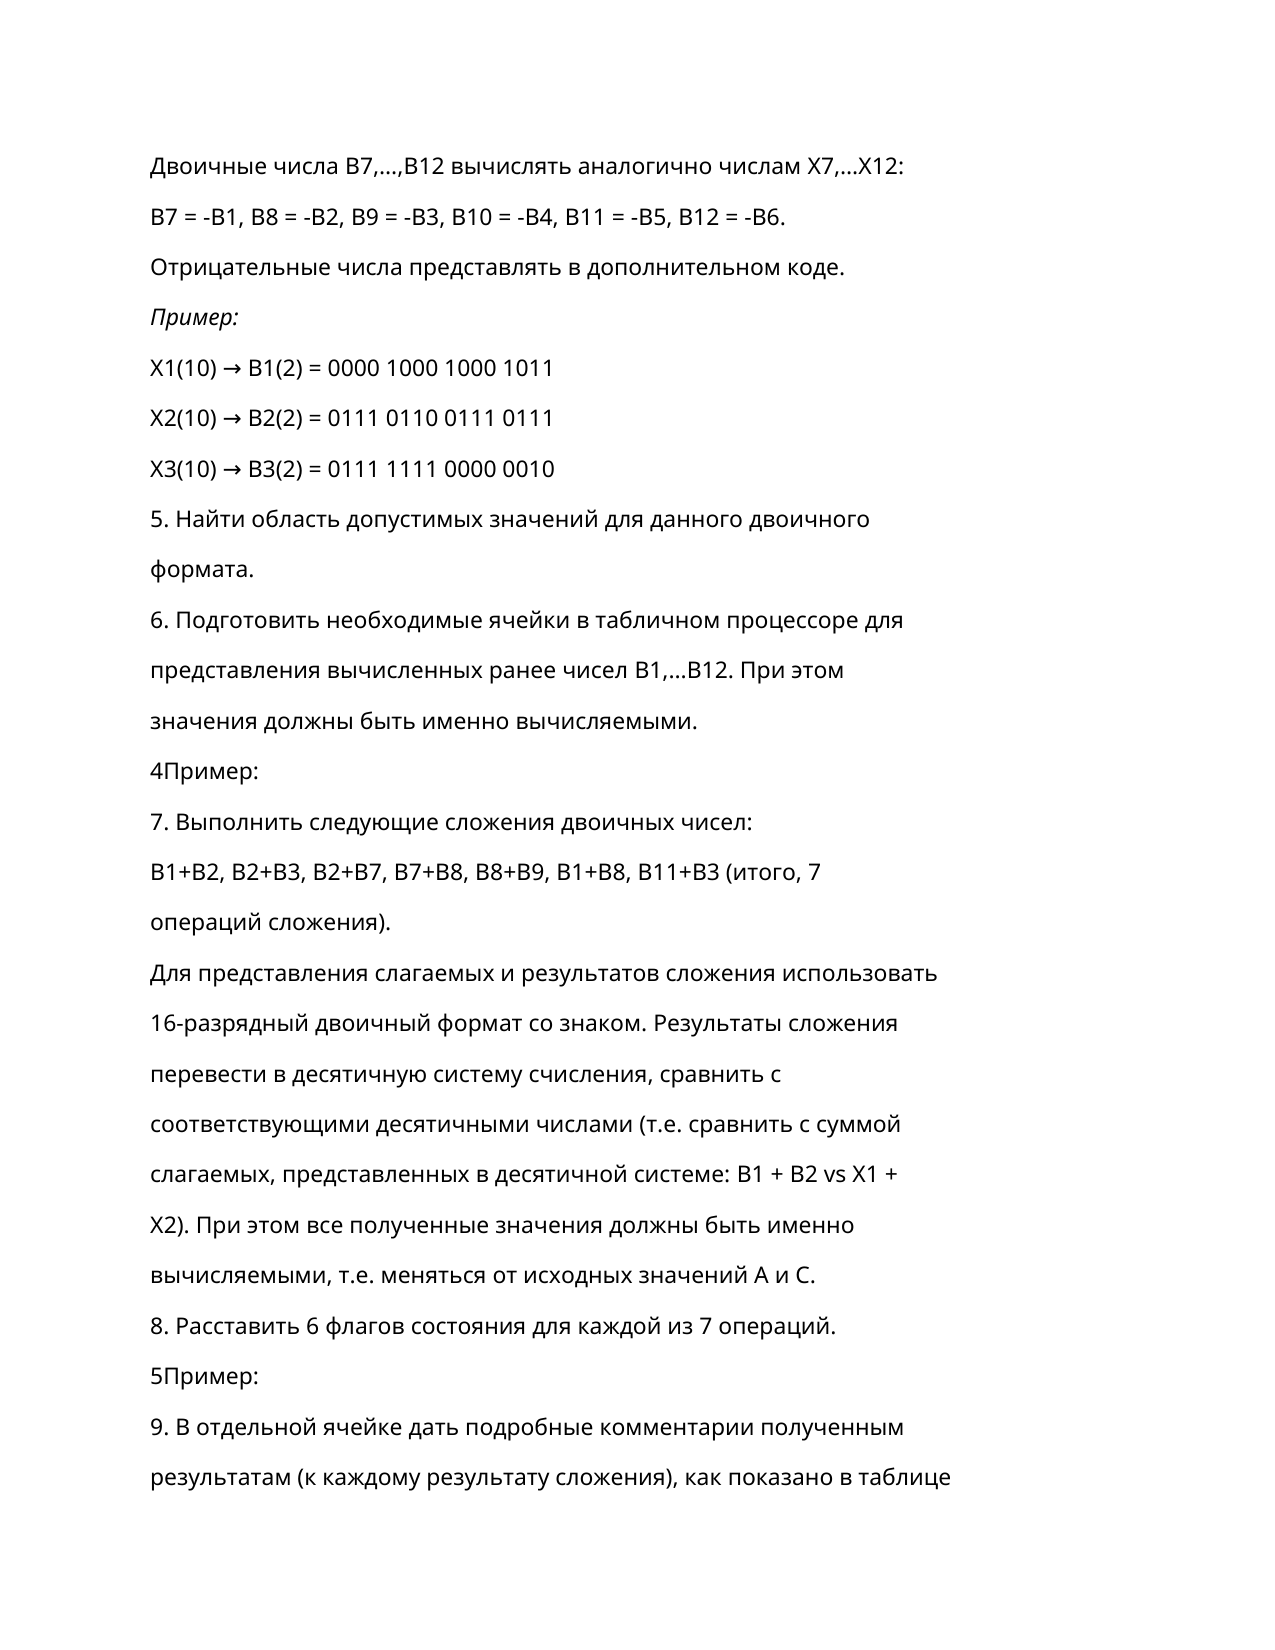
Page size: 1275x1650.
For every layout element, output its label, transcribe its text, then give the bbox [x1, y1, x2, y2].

text вычисляемыми, т.е. меняться от исходных значений А и С. [150, 1259, 1125, 1290]
text X3(10) → B3(2) = 0111 1111 0000 0010 [150, 452, 1125, 484]
text формата. [150, 553, 1125, 584]
text B1+B2, B2+B3, B2+B7, B7+B8, B8+B9, B1+B8, B11+B3 (итого, 7 [150, 856, 1125, 887]
text 6. Подготовить необходимые ячейки в табличном процессоре для [150, 604, 1125, 635]
text 5. Найти область допустимых значений для данного двоичного [150, 503, 1125, 534]
text 7. Выполнить следующие сложения двоичных чисел: [150, 805, 1125, 837]
text Пример: [150, 301, 1125, 332]
text 8. Расставить 6 флагов состояния для каждой из 7 операций. [150, 1309, 1125, 1341]
text 4Пример: [150, 755, 1125, 786]
text соответствующими десятичными числами (т.е. сравнить с суммой [150, 1108, 1125, 1139]
text 5Пример: [150, 1360, 1125, 1391]
text значения должны быть именно вычисляемыми. [150, 704, 1125, 736]
text X1(10) → B1(2) = 0000 1000 1000 1011 [150, 352, 1125, 383]
text представления вычисленных ранее чисел B1,…B12. При этом [150, 654, 1125, 685]
text 16-разрядный двоичный формат со знаком. Результаты сложения [150, 1007, 1125, 1038]
text B7 = -B1, B8 = -B2, B9 = -B3, B10 = -B4, B11 = -B5, B12 = -B6. [150, 200, 1125, 232]
text X2(10) → B2(2) = 0111 0110 0111 0111 [150, 402, 1125, 433]
text Для представления слагаемых и результатов сложения использовать [150, 957, 1125, 988]
text 9. В отдельной ячейке дать подробные комментарии полученным [150, 1410, 1125, 1442]
text перевести в десятичную систему счисления, сравнить с [150, 1057, 1125, 1089]
text операций сложения). [150, 906, 1125, 937]
text результатам (к каждому результату сложения), как показано в таблице [150, 1461, 1125, 1492]
text X2). При этом все полученные значения должны быть именно [150, 1209, 1125, 1240]
text слагаемых, представленных в десятичной системе: B1 + B2 vs X1 + [150, 1158, 1125, 1189]
text Двоичные числа B7,…,B12 вычислять аналогично числам X7,…X12: [150, 150, 1125, 181]
text Отрицательные числа представлять в дополнительном коде. [150, 251, 1125, 282]
